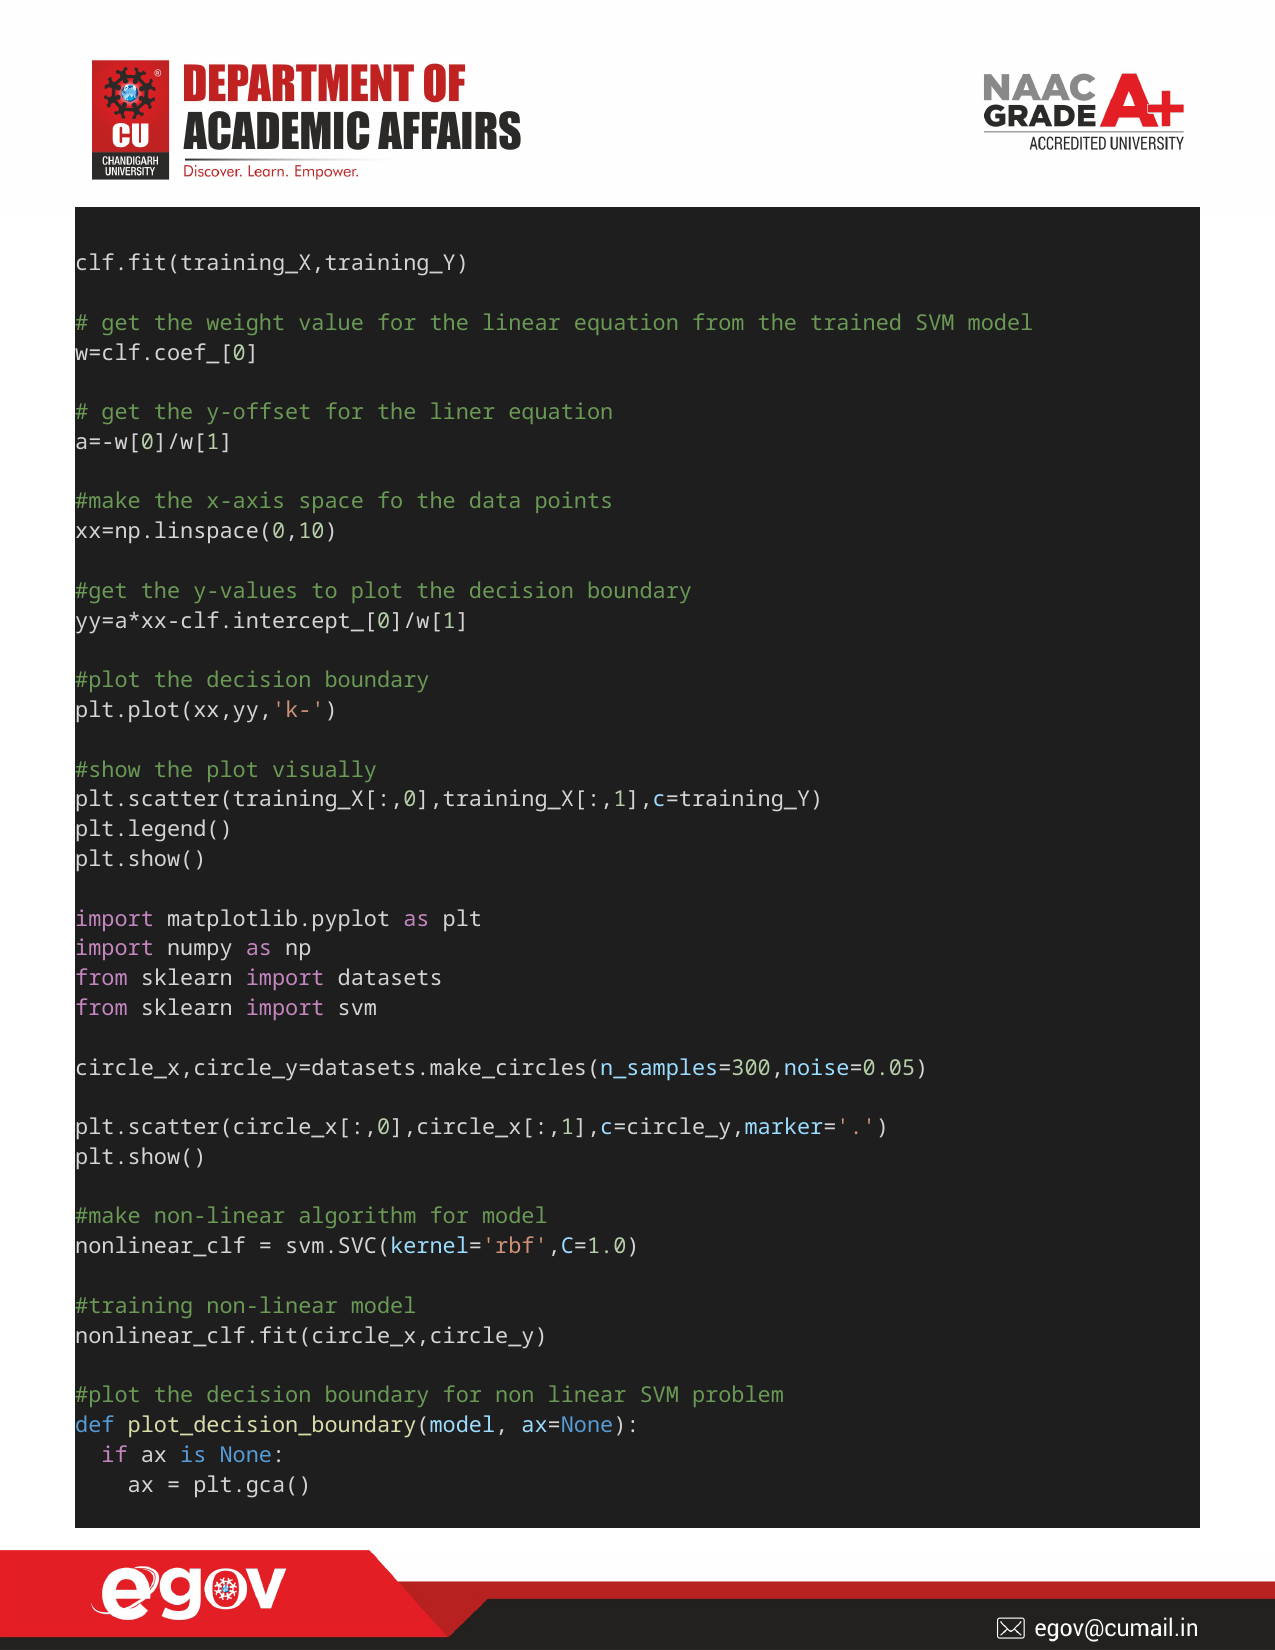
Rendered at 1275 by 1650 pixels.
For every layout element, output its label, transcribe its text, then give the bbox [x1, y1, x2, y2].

text # get the y-offset for the liner equation [75, 396, 1200, 426]
text plt.show() [75, 1141, 1200, 1171]
text if ax is None: [75, 1439, 1200, 1469]
text ax = plt.gca() [75, 1469, 1200, 1498]
text plt.legend() [75, 813, 1200, 843]
text # get the weight value for the linear equation from the trained SVM model [75, 307, 1200, 337]
text #plot the decision boundary [75, 664, 1200, 694]
text circle_x,circle_y=datasets.make_circles(n_samples=300,noise=0.05) [75, 1052, 1200, 1081]
text nonlinear_clf = svm.SVC(kernel='rbf',C=1.0) [75, 1230, 1200, 1260]
text plt.plot(xx,yy,'k-') [75, 694, 1200, 724]
picture [0, 1549, 1275, 1650]
text from sklearn import datasets [75, 962, 1200, 992]
text plt.show() [75, 843, 1200, 873]
text #plot the decision boundary for non linear SVM problem [75, 1379, 1200, 1409]
text #show the plot visually [75, 754, 1200, 783]
picture [0, 0, 1275, 218]
text import numpy as np [75, 932, 1200, 962]
text #get the y-values to plot the decision boundary [75, 575, 1200, 605]
text plt.scatter(circle_x[:,0],circle_x[:,1],c=circle_y,marker='.') [75, 1111, 1200, 1141]
text #make non-linear algorithm for model [75, 1201, 1200, 1230]
text xx=np.linspace(0,10) [75, 515, 1200, 545]
text nonlinear_clf.fit(circle_x,circle_y) [75, 1320, 1200, 1349]
text #training non-linear model [75, 1290, 1200, 1320]
text from sklearn import svm [75, 992, 1200, 1022]
text a=-w[0]/w[1] [75, 426, 1200, 456]
text plt.scatter(training_X[:,0],training_X[:,1],c=training_Y) [75, 783, 1200, 813]
text w=clf.coef_[0] [75, 337, 1200, 366]
text clf.fit(training_X,training_Y) [75, 247, 1200, 277]
text #make the x-axis space fo the data points [75, 486, 1200, 515]
text yy=a*xx-clf.intercept_[0]/w[1] [75, 605, 1200, 634]
text def plot_decision_boundary(model, ax=None): [75, 1409, 1200, 1439]
text import matplotlib.pyplot as plt [75, 903, 1200, 932]
